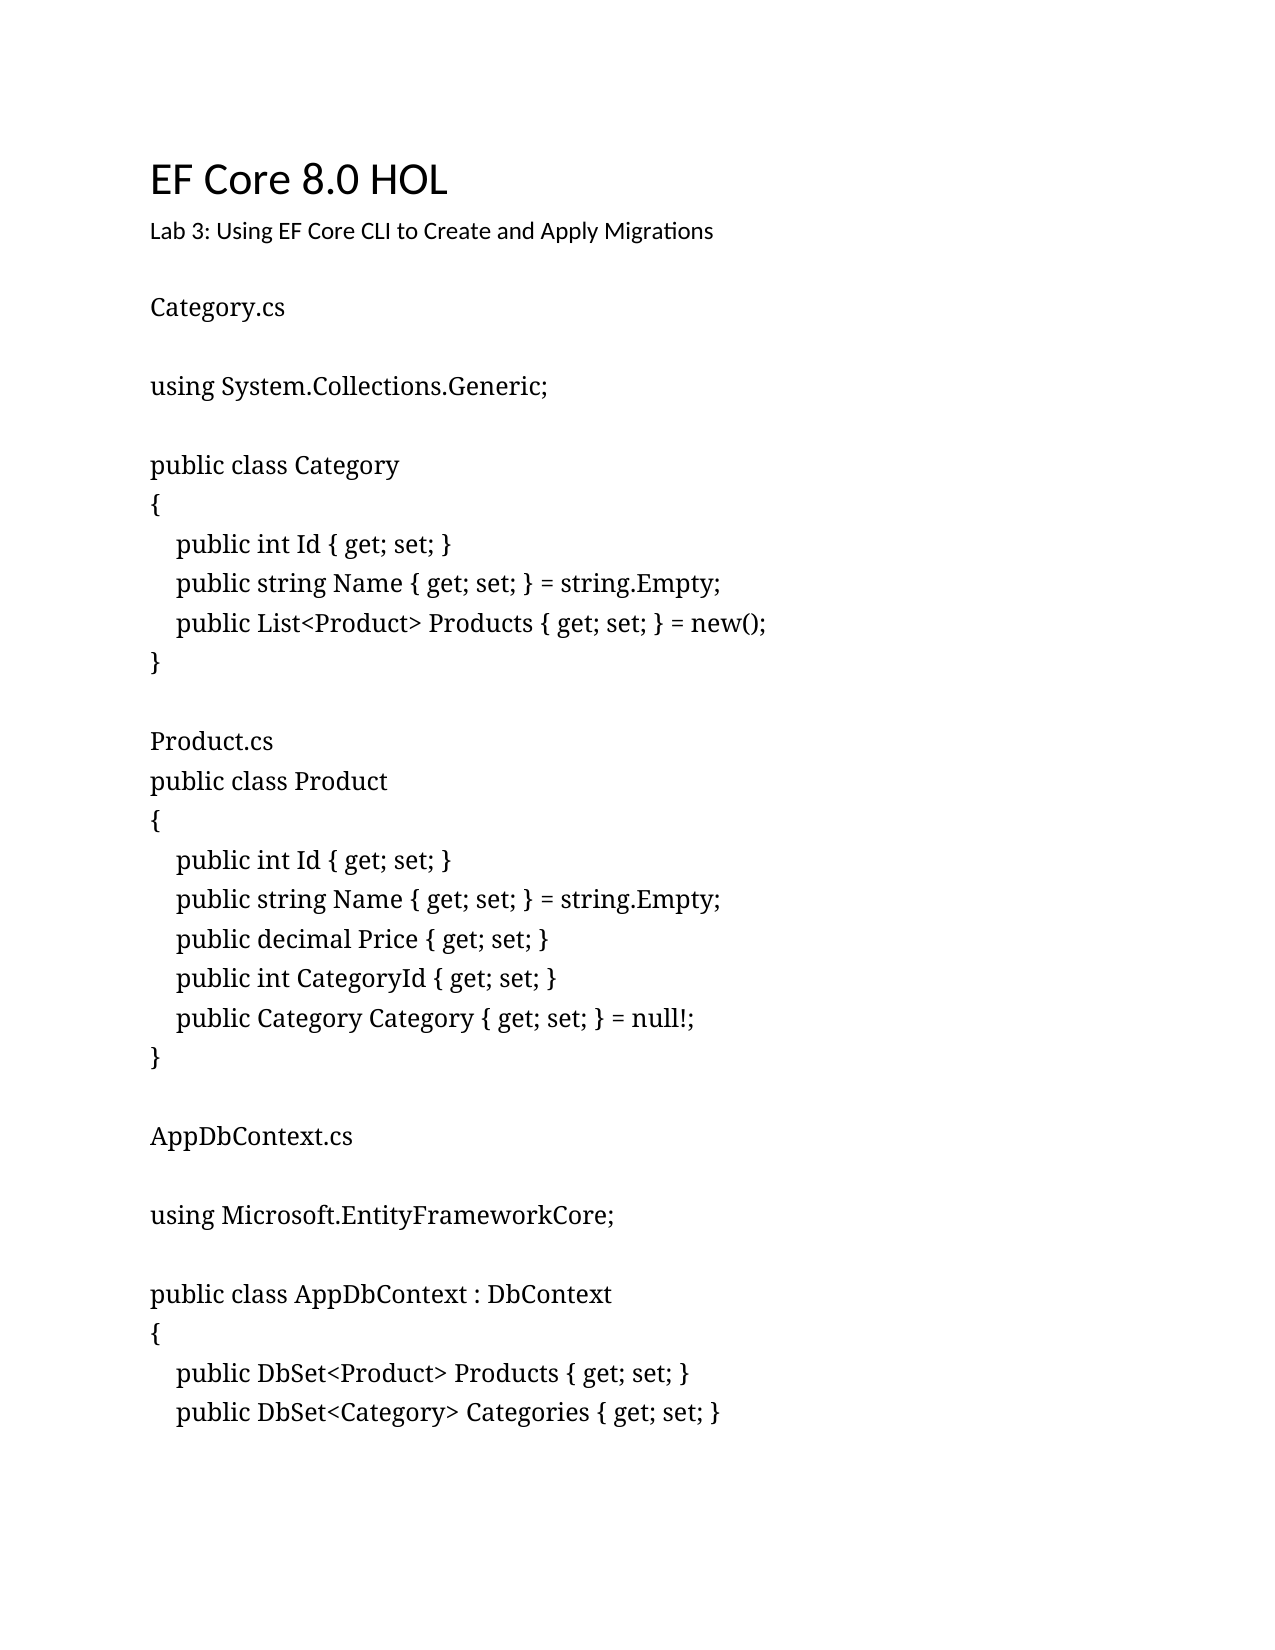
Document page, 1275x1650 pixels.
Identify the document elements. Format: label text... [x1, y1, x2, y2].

text Lab 3: Using EF Core CLI to Create and Apply Migrations [150, 215, 1125, 245]
text { [150, 487, 1125, 521]
text public class Product [150, 763, 1125, 797]
text public DbSet<Product> Products { get; set; } [150, 1356, 1125, 1389]
text public decimal Price { get; set; } [150, 921, 1125, 955]
text { [150, 1316, 1125, 1350]
text } [150, 645, 1125, 679]
text public List<Product> Products { get; set; } = new(); [150, 605, 1125, 639]
text { [150, 803, 1125, 837]
text EF Core 8.0 HOL [150, 150, 1125, 206]
text public string Name { get; set; } = string.Empty; [150, 882, 1125, 916]
text Product.cs [150, 724, 1125, 758]
text public int Id { get; set; } [150, 842, 1125, 876]
text Category.cs [150, 289, 1125, 324]
text using Microsoft.EntityFrameworkCore; [150, 1198, 1125, 1232]
text public DbSet<Category> Categories { get; set; } [150, 1395, 1125, 1429]
text public class AppDbContext : DbContext [150, 1277, 1125, 1311]
text using System.Collections.Generic; [150, 368, 1125, 403]
text AppDbContext.cs [150, 1119, 1125, 1153]
text public int Id { get; set; } [150, 526, 1125, 561]
text } [150, 1040, 1125, 1074]
text public Category Category { get; set; } = null!; [150, 1000, 1125, 1034]
text public string Name { get; set; } = string.Empty; [150, 566, 1125, 600]
text public int CategoryId { get; set; } [150, 961, 1125, 995]
text public class Category [150, 447, 1125, 482]
